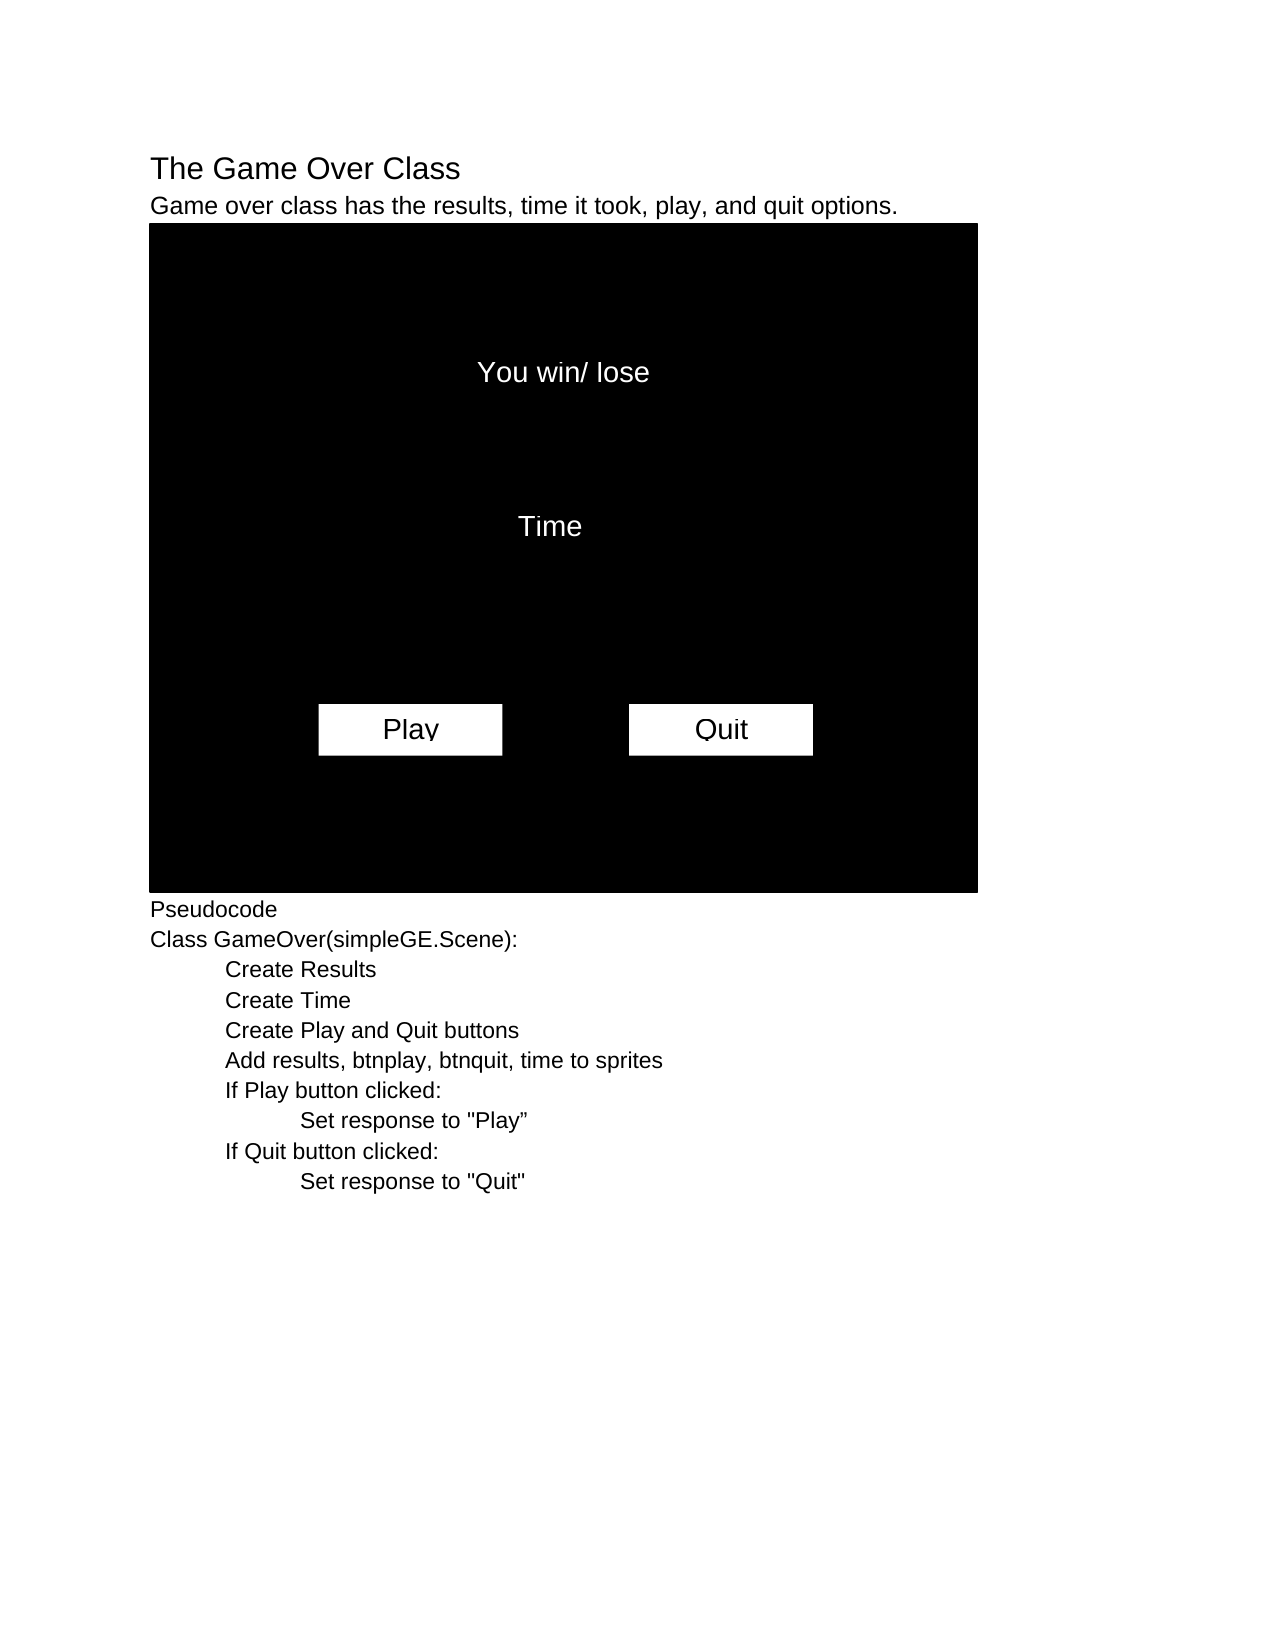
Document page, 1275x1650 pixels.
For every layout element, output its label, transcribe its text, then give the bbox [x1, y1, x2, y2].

text Game over class has the results, time it took, play, and quit options. [150, 191, 1125, 220]
text Create Play and Quit buttons [225, 1017, 1125, 1043]
text Pseudocode [150, 896, 1125, 922]
text Create Results [150, 956, 1125, 983]
text If Quit button clicked: [150, 1138, 1125, 1164]
text The Game Over Class [150, 150, 1125, 186]
text Class GameOver(simpleGE.Scene): [150, 926, 1125, 953]
text Create Time [225, 987, 1125, 1013]
text Set response to "Quit" [150, 1168, 1125, 1194]
text Set response to "Play” [225, 1107, 1125, 1134]
text Add results, btnplay, btnquit, time to sprites [225, 1047, 1125, 1073]
text If Play button clicked: [150, 1077, 1125, 1104]
